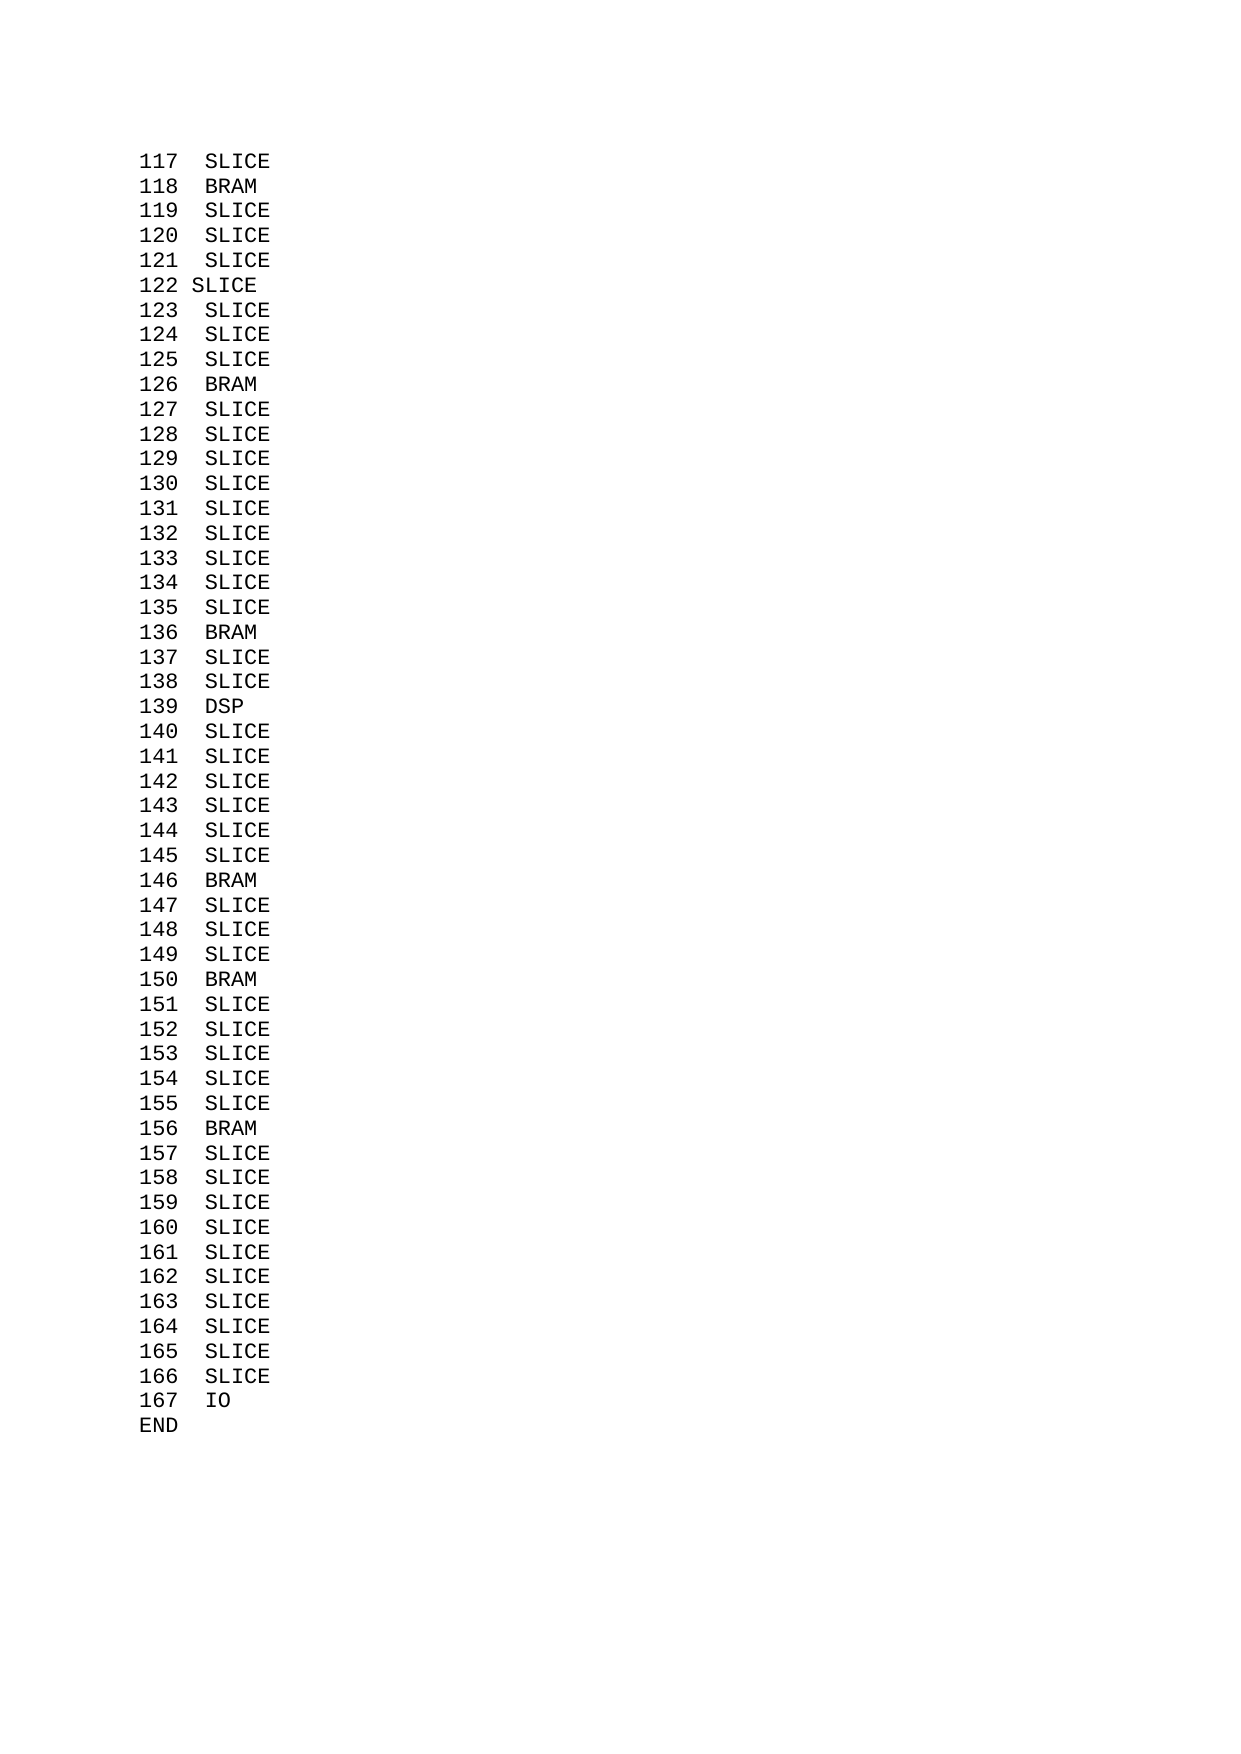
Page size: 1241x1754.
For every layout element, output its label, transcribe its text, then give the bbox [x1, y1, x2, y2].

text 152 SLICE [139, 1018, 1101, 1042]
text 148 SLICE [139, 918, 1101, 943]
text 153 SLICE [139, 1042, 1101, 1067]
text 136 BRAM [139, 621, 1101, 646]
text 146 BRAM [139, 869, 1101, 894]
text 134 SLICE [139, 571, 1101, 596]
text 135 SLICE [139, 596, 1101, 621]
text 159 SLICE [139, 1191, 1101, 1216]
text 130 SLICE [139, 472, 1101, 497]
text 124 SLICE [139, 323, 1101, 348]
text 129 SLICE [139, 447, 1101, 472]
text 144 SLICE [139, 819, 1101, 844]
text 137 SLICE [139, 646, 1101, 671]
text 162 SLICE [139, 1266, 1101, 1290]
text 145 SLICE [139, 844, 1101, 869]
text 121 SLICE [139, 249, 1101, 274]
text 166 SLICE [139, 1365, 1101, 1389]
text 151 SLICE [139, 993, 1101, 1018]
text 149 SLICE [139, 943, 1101, 968]
text 160 SLICE [139, 1216, 1101, 1241]
text 125 SLICE [139, 348, 1101, 373]
text 117 SLICE [139, 150, 1101, 175]
text 127 SLICE [139, 398, 1101, 423]
text 120 SLICE [139, 224, 1101, 249]
text 128 SLICE [139, 423, 1101, 447]
text 157 SLICE [139, 1142, 1101, 1166]
text 158 SLICE [139, 1166, 1101, 1191]
text 165 SLICE [139, 1340, 1101, 1365]
text 143 SLICE [139, 794, 1101, 819]
text 161 SLICE [139, 1241, 1101, 1266]
text 133 SLICE [139, 547, 1101, 571]
text 164 SLICE [139, 1315, 1101, 1340]
text 126 BRAM [139, 373, 1101, 398]
text 142 SLICE [139, 770, 1101, 794]
text 141 SLICE [139, 745, 1101, 770]
text 122 SLICE [139, 274, 1101, 299]
text 139 DSP [139, 695, 1101, 720]
text 131 SLICE [139, 497, 1101, 522]
text 119 SLICE [139, 199, 1101, 224]
text END [139, 1414, 1101, 1439]
text 154 SLICE [139, 1067, 1101, 1092]
text 147 SLICE [139, 894, 1101, 918]
text 132 SLICE [139, 522, 1101, 547]
text 150 BRAM [139, 968, 1101, 993]
text 123 SLICE [139, 299, 1101, 323]
text 167 IO [139, 1389, 1101, 1414]
text 155 SLICE [139, 1092, 1101, 1117]
text 138 SLICE [139, 671, 1101, 695]
text 140 SLICE [139, 720, 1101, 745]
text 118 BRAM [139, 175, 1101, 199]
text 163 SLICE [139, 1290, 1101, 1315]
text 156 BRAM [139, 1117, 1101, 1142]
